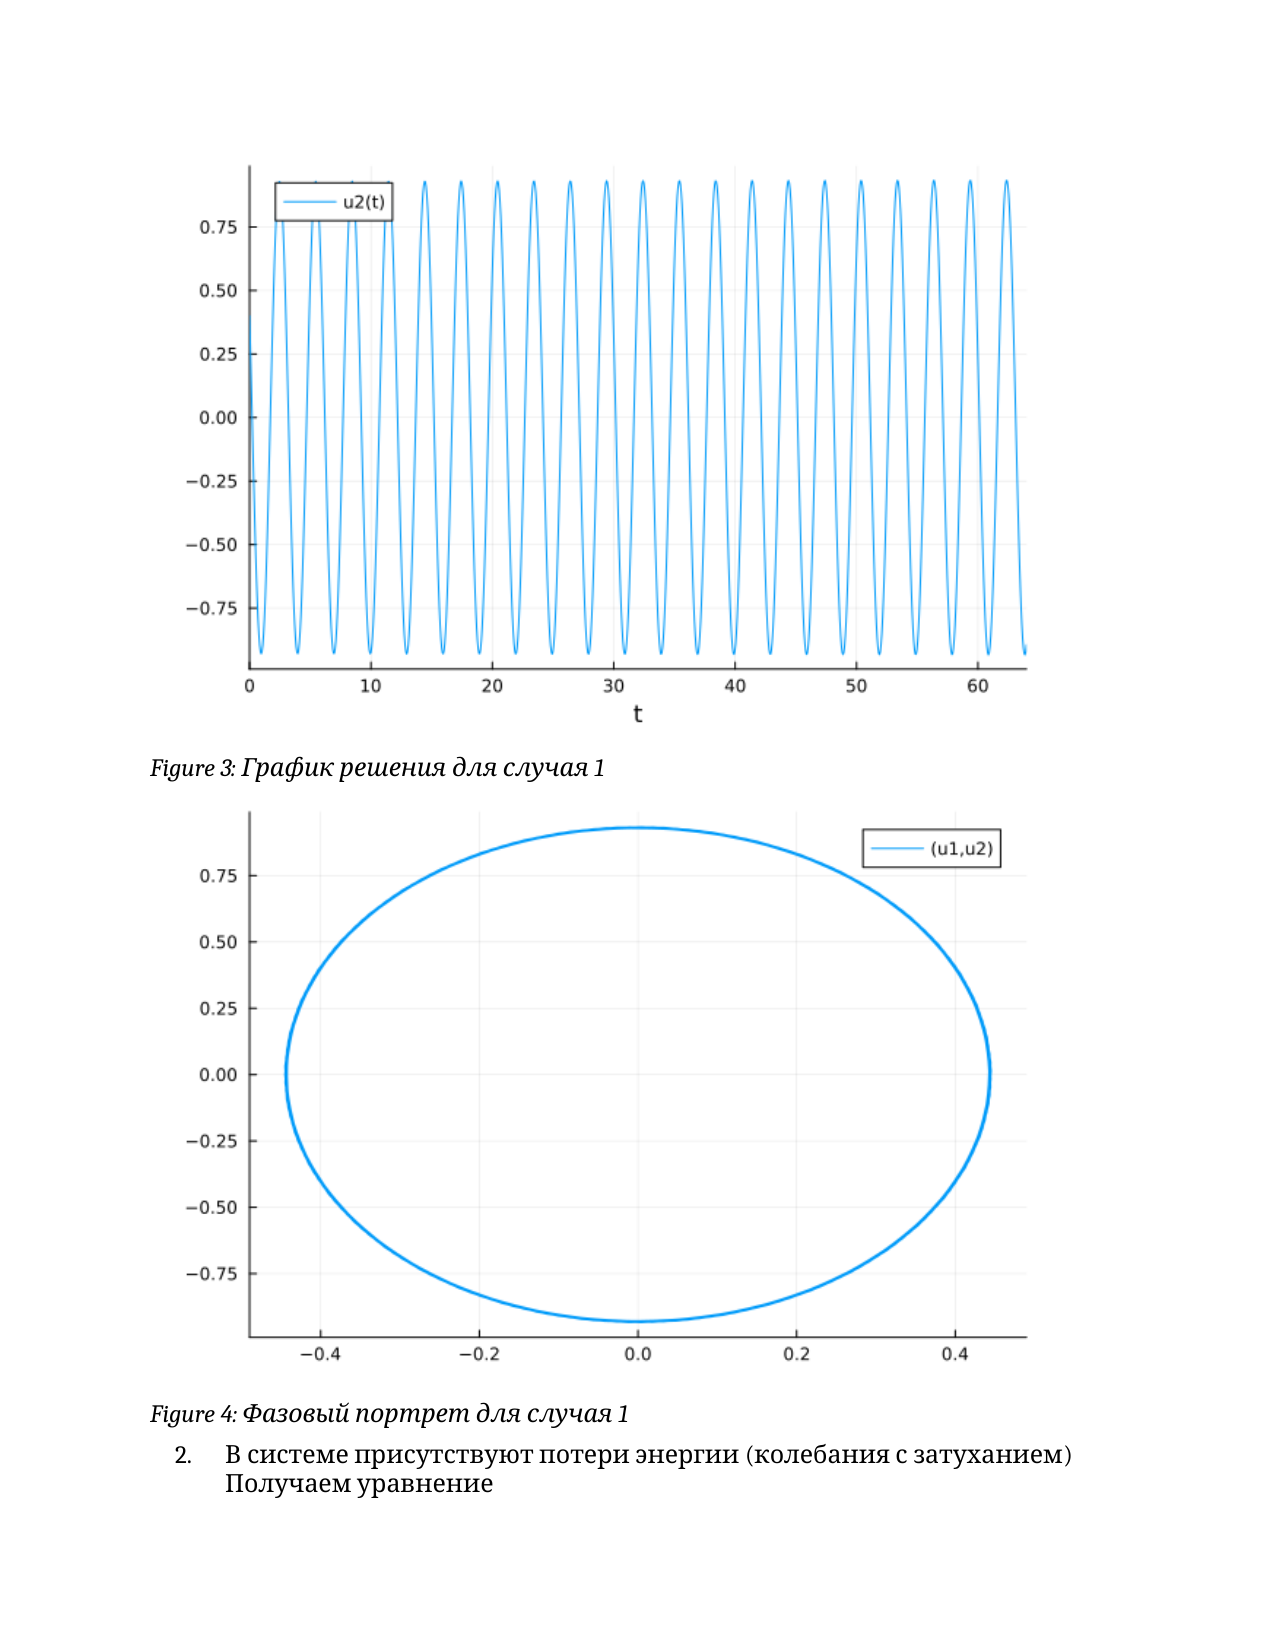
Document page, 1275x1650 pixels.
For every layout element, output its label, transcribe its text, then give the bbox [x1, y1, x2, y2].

picture [168, 795, 1044, 1379]
list В системе присутствуют потери энергии (колебания с затуханием) Получаем уравнение [175, 1441, 1125, 1498]
picture [168, 150, 1044, 734]
text Figure 4: Фазовый портрет для случая 1 [150, 1399, 1125, 1428]
text Figure 3: График решения для случая 1 [150, 754, 1125, 783]
